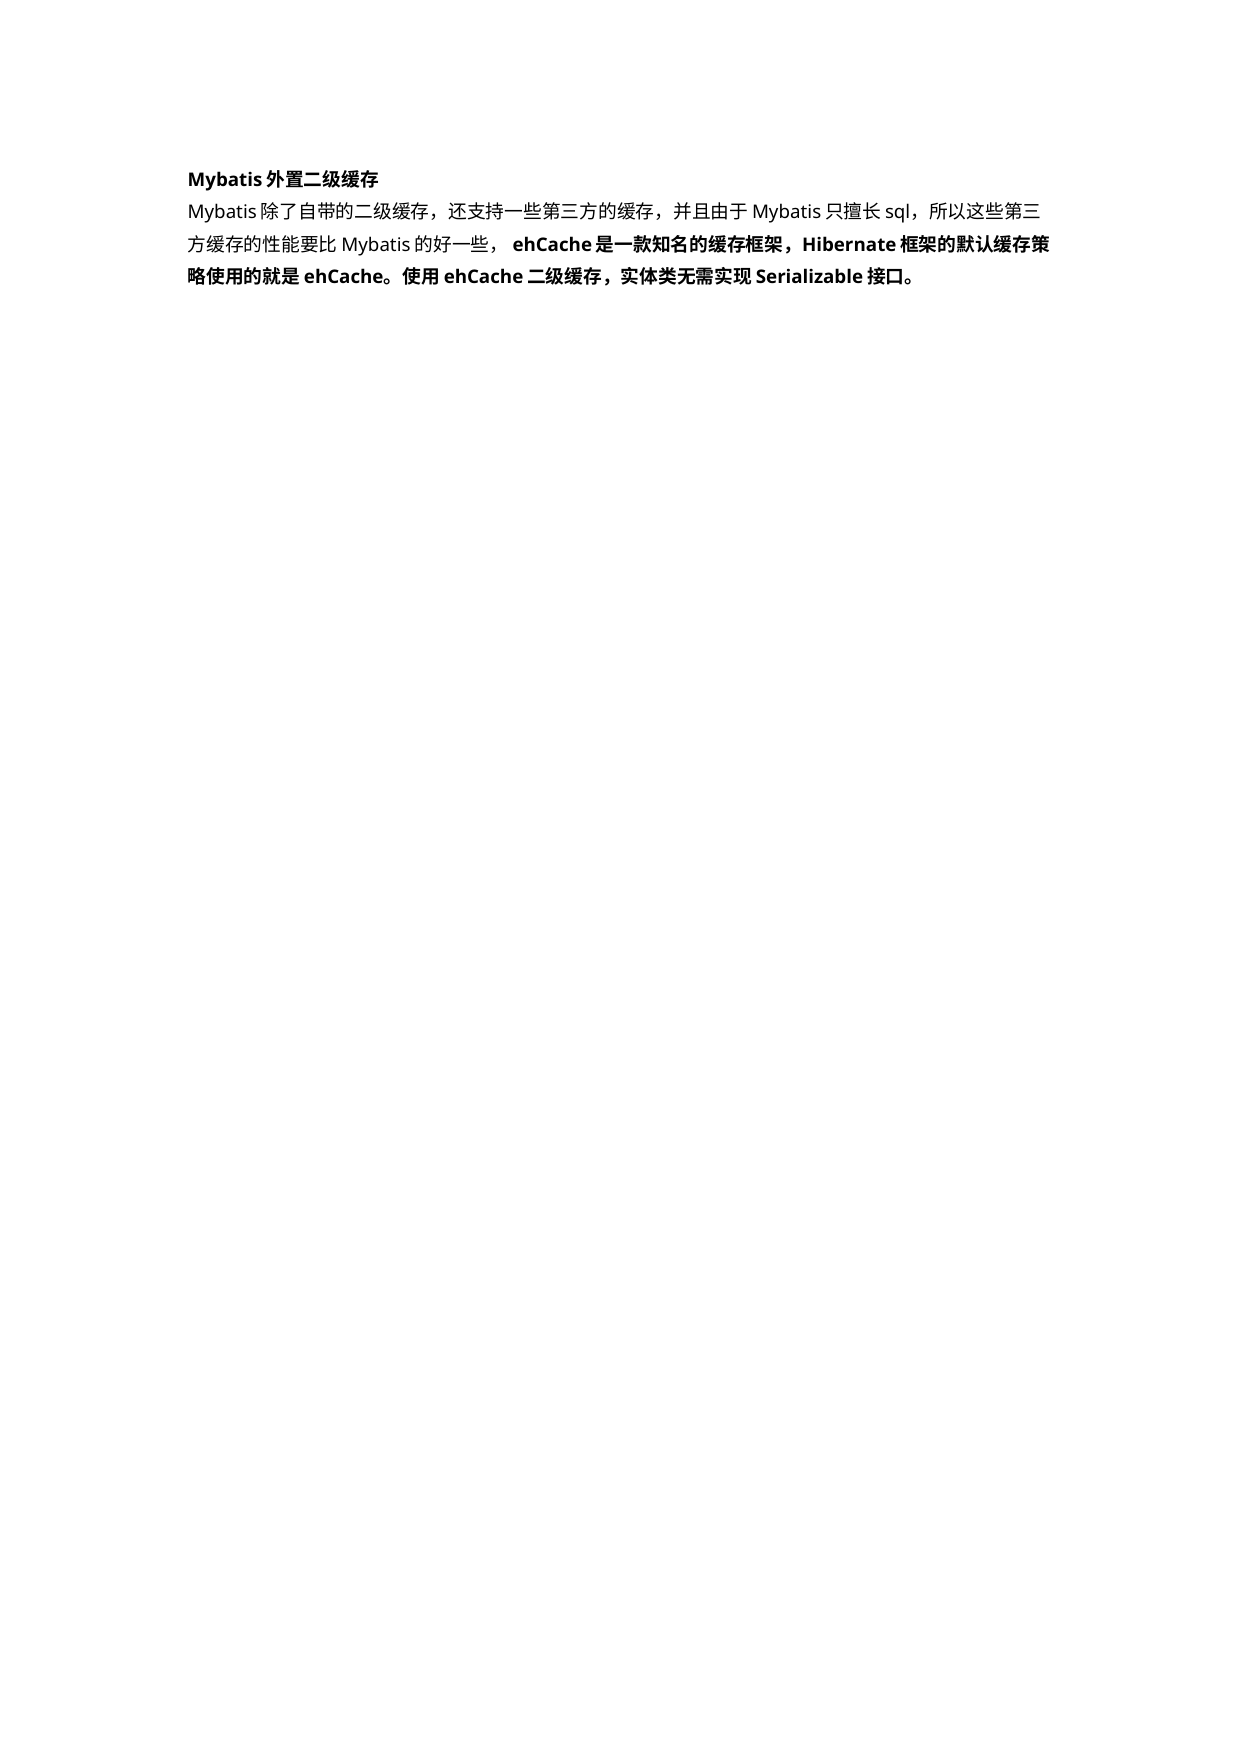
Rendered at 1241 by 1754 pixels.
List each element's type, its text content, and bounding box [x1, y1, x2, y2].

text Mybatis外置二级缓存 [187, 162, 1053, 194]
text Mybatis除了自带的二级缓存，还支持一些第三方的缓存，并且由于Mybatis只擅长sql，所以这些第三方缓存的性能要比Mybatis的好一些， ehCache是一款知名的缓存框架，Hibernate框架的默认缓存策略使用的就是ehCache。使用ehCache二级缓存，实体类无需实现Serializable接口。 [187, 194, 1053, 292]
